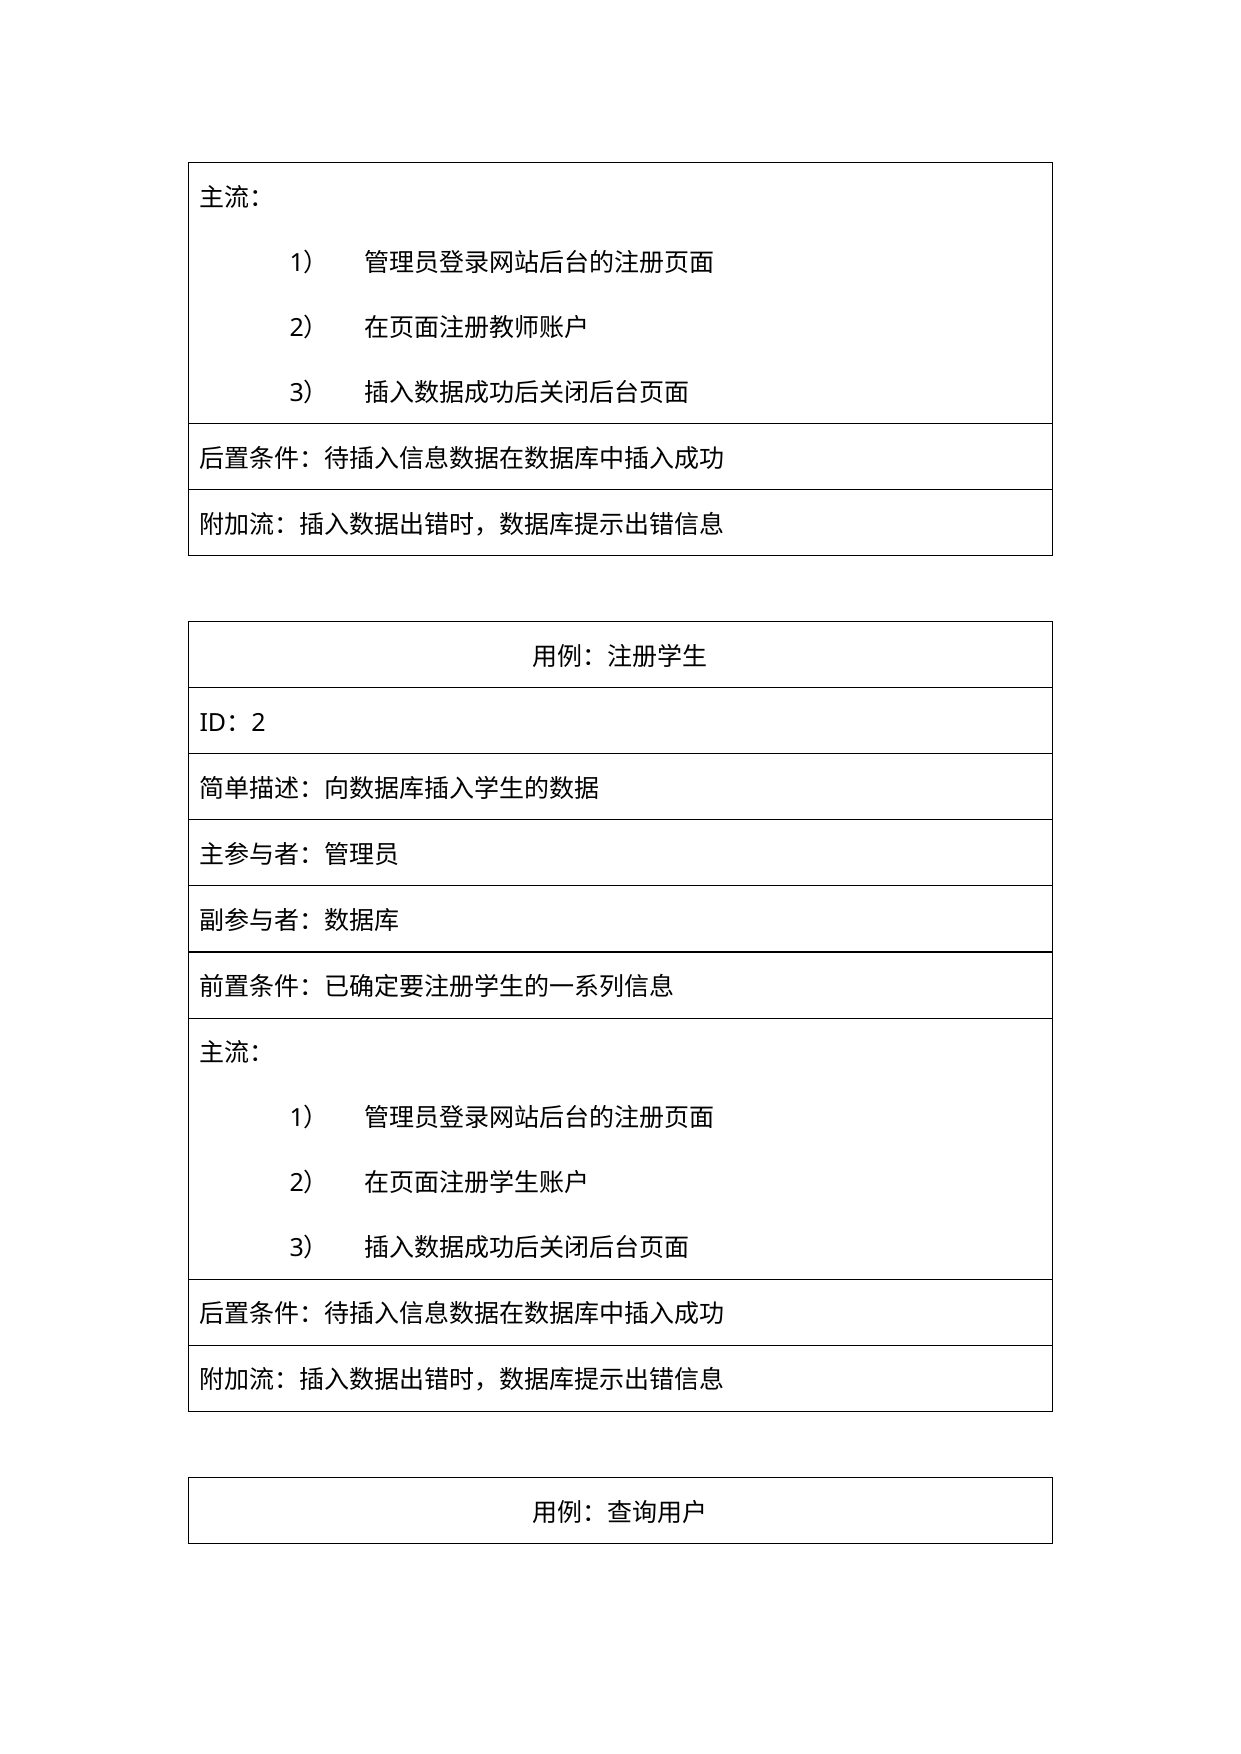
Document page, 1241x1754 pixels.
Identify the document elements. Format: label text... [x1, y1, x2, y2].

table_cell ID：2 [189, 688, 1052, 753]
table_cell 后置条件：待插入信息数据在数据库中插入成功 [189, 424, 1052, 489]
table_cell 副参与者：数据库 [189, 886, 1052, 951]
table_cell 附加流：插入数据出错时，数据库提示出错信息 [189, 1346, 1052, 1411]
table_cell 前置条件：已确定要注册学生的一系列信息 [189, 953, 1052, 1017]
table_cell 主参与者：管理员 [189, 820, 1052, 885]
table_cell 简单描述：向数据库插入学生的数据 [189, 754, 1052, 819]
table_header 用例：查询用户 [189, 1478, 1052, 1543]
table_cell 附加流：插入数据出错时，数据库提示出错信息 [189, 490, 1052, 555]
table_header 用例：注册学生 [189, 622, 1052, 687]
table_cell 主流： 管理员登录网站后台的注册页面 在页面注册教师账户 插入数据成功后关闭后台页面 [189, 163, 1052, 423]
table_cell 主流： 管理员登录网站后台的注册页面 在页面注册学生账户 插入数据成功后关闭后台页面 [189, 1019, 1052, 1278]
table_cell 后置条件：待插入信息数据在数据库中插入成功 [189, 1280, 1052, 1344]
